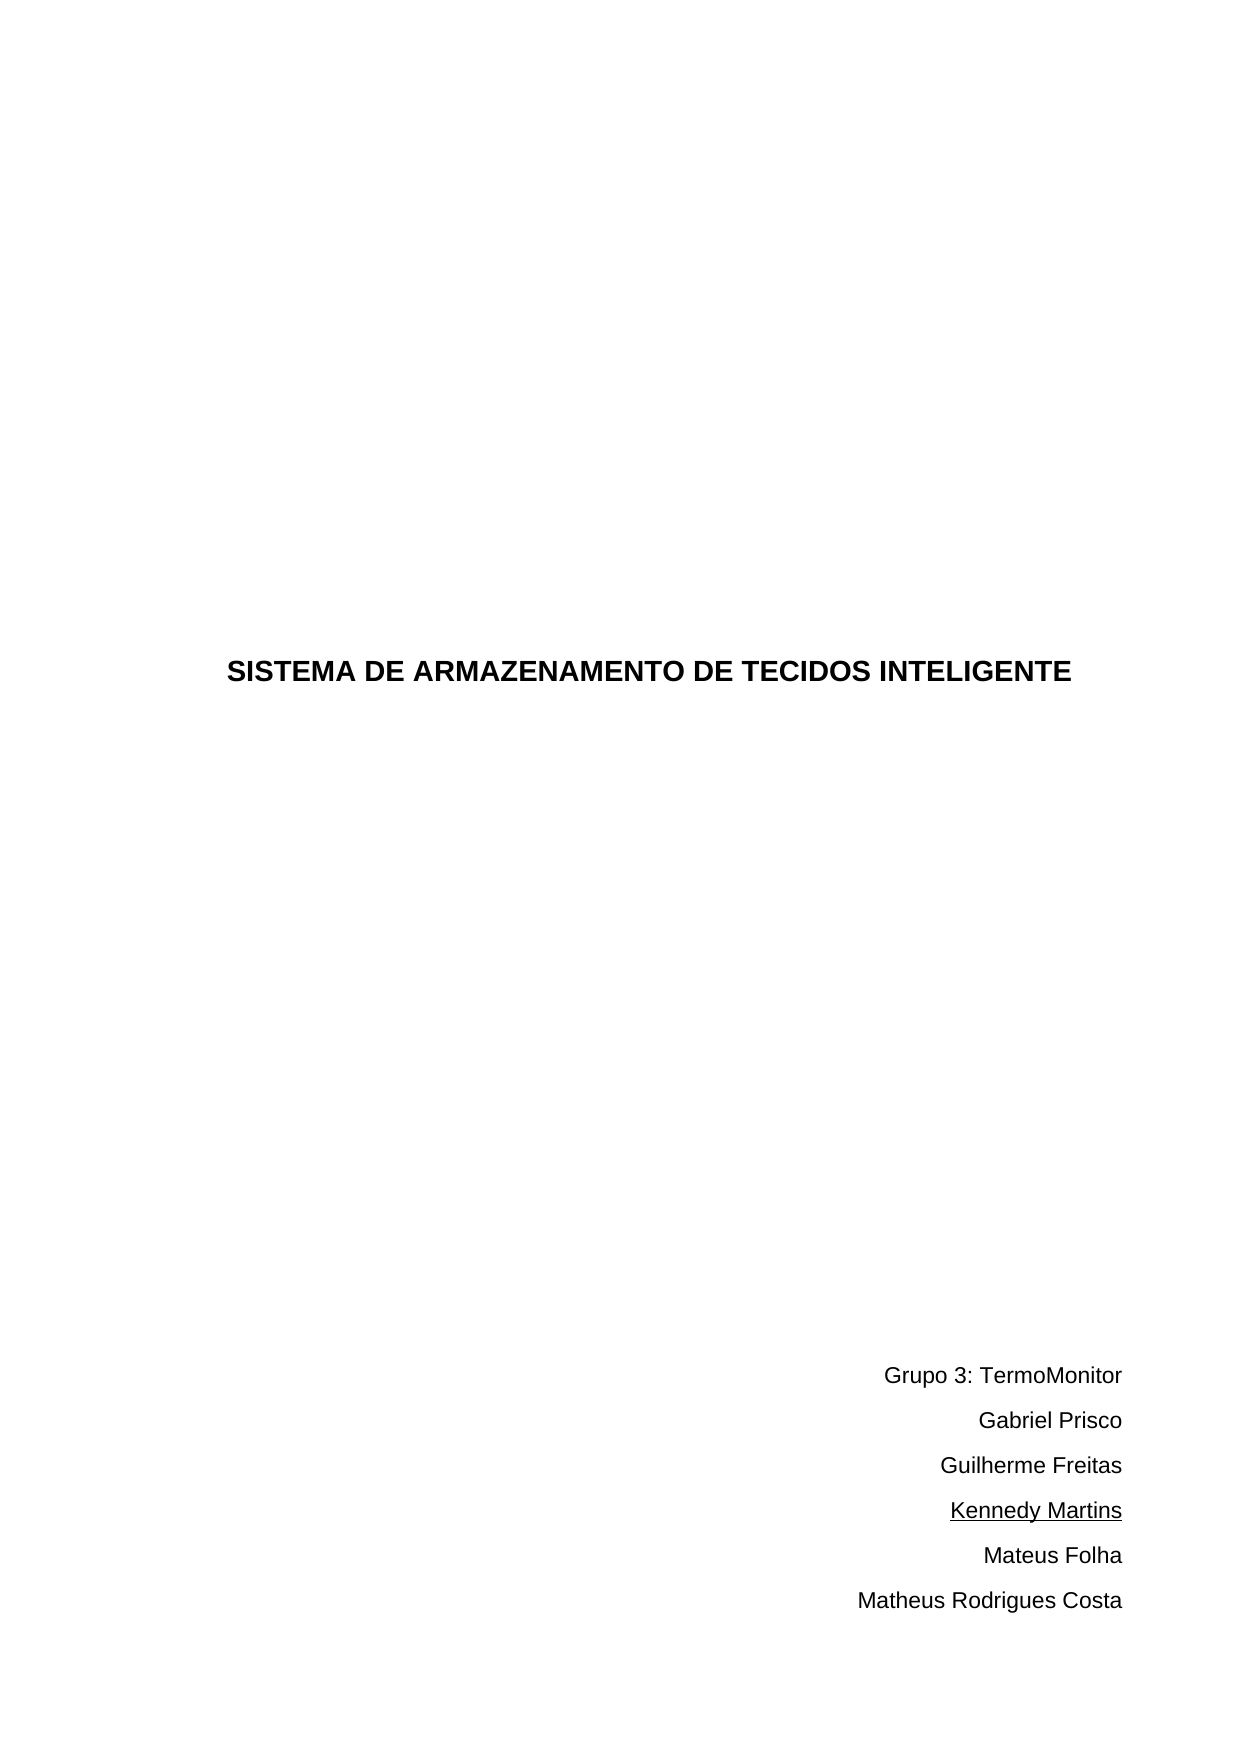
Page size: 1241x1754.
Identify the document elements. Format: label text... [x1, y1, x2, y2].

text Kennedy Martins [177, 1497, 1122, 1524]
text Matheus Rodrigues Costa [177, 1587, 1122, 1614]
text Grupo 3: TermoMonitor [177, 1362, 1122, 1388]
text Guilherme Freitas [177, 1452, 1122, 1478]
text SISTEMA DE ARMAZENAMENTO DE TECIDOS INTELIGENTE [177, 654, 1122, 688]
text Gabriel Prisco [177, 1407, 1122, 1433]
text Mateus Folha [177, 1542, 1122, 1569]
